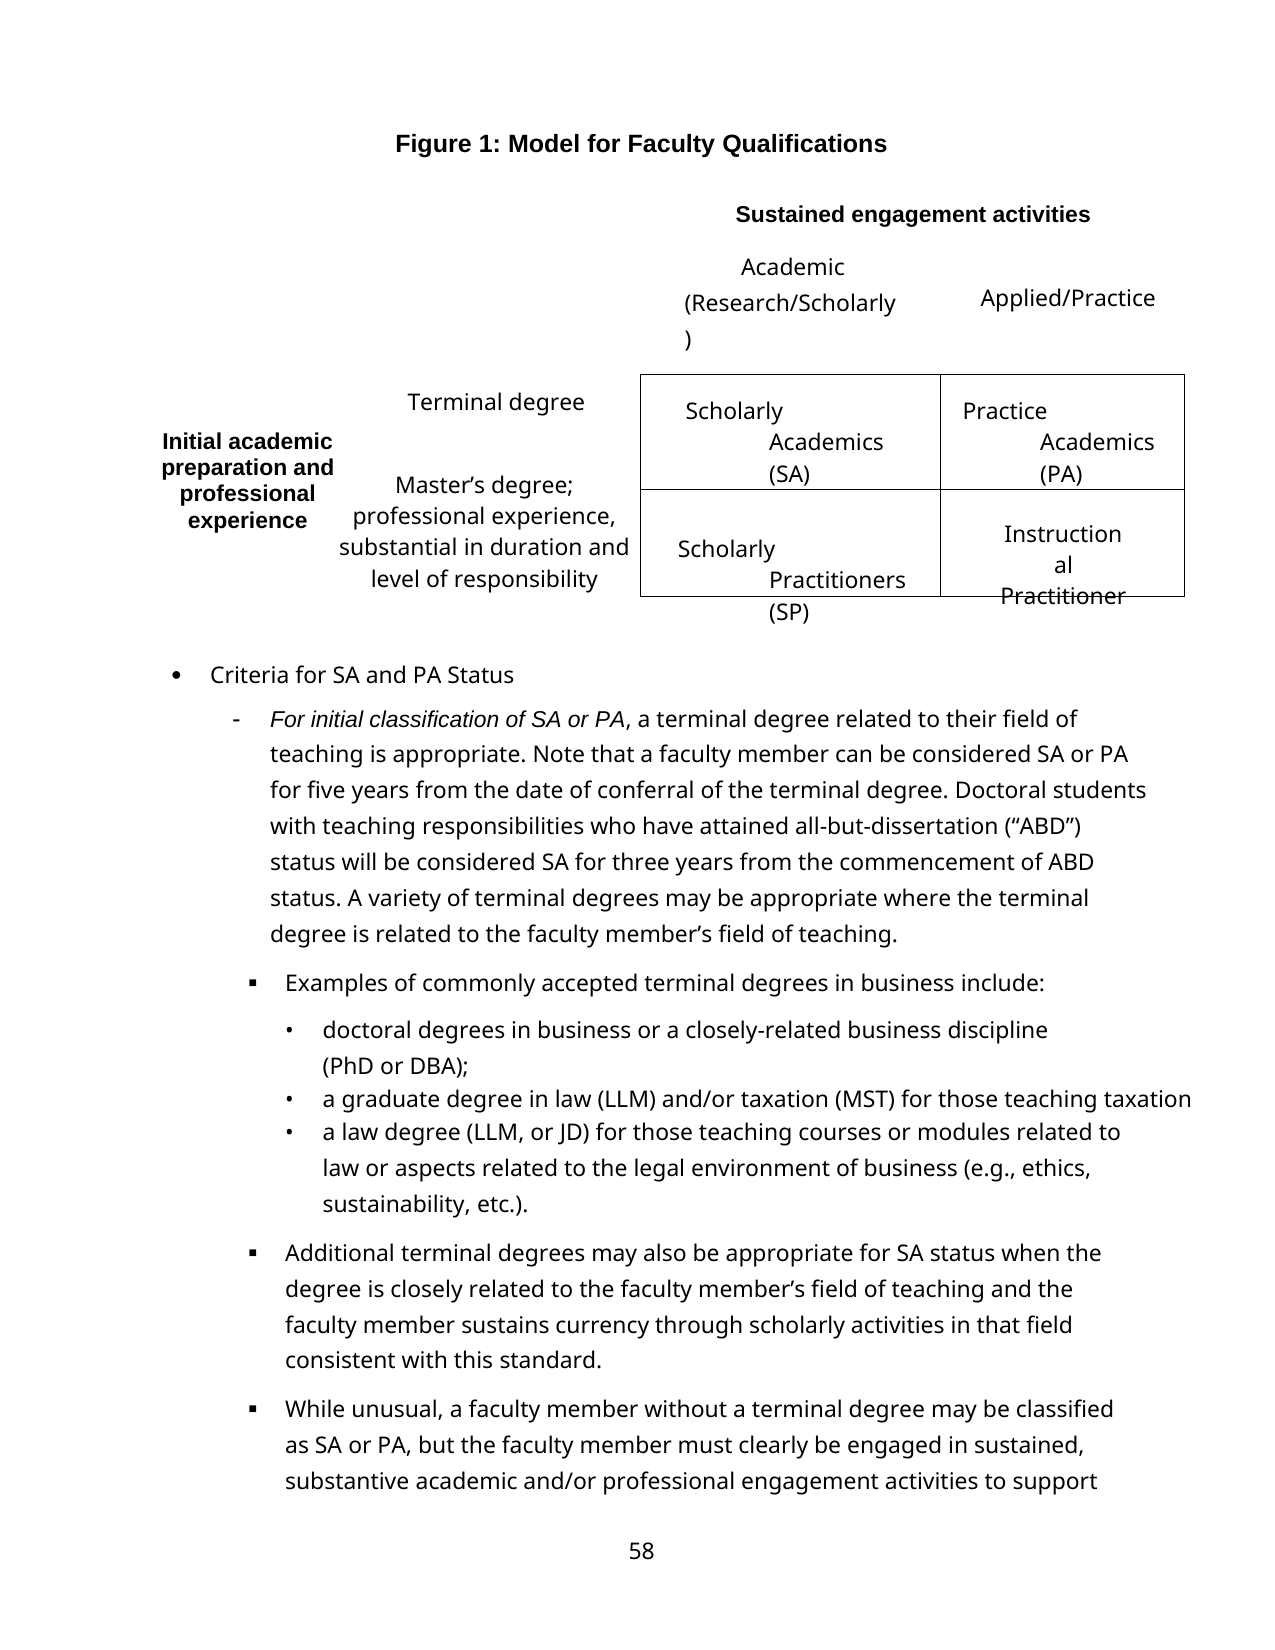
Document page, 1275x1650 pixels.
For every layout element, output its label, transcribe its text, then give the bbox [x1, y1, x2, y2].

text Applied/Practice [980, 282, 1256, 313]
list Additional terminal degrees may also be appropriate for SA status when the degree is closely related to the faculty member’s field of teaching and the faculty member sustains currency through scholarly activities in that field consistent with this standard. [247, 1237, 1130, 1376]
text Academic (Research/Scholarly) [684, 251, 900, 354]
text Master’s degree; professional experience, substantial in duration and level of responsibility [338, 469, 630, 594]
subtitle Figure 1: Model for Faculty Qualifications [183, 129, 1099, 158]
list Criteria for SA and PA Status [172, 659, 1256, 691]
list Examples of commonly accepted terminal degrees in business include: [247, 967, 1256, 998]
list For initial classification of SA or PA, a terminal degree related to their field of teaching is appropriate. Note that a faculty member can be considered SA or PA for five years from the date of conferral of the terminal degree. Doctoral students with teaching responsibilities who have attained all-but-dissertation (“ABD”) status will be considered SA for three years from the commencement of ABD status. A variety of terminal degrees may be appropriate where the terminal degree is related to the faculty member’s field of teaching. [232, 702, 1147, 949]
list a graduate degree in law (LLM) and/or taxation (MST) for those teaching taxation [285, 1086, 1256, 1112]
subtitle Sustained engagement activities [735, 201, 1256, 227]
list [247, 1393, 1144, 1496]
text Terminal degree [362, 386, 630, 417]
list doctoral degrees in business or a closely-related business discipline (PhD or DBA); [285, 1014, 1097, 1081]
subtitle Initial academic preparation and professional experience [161, 428, 334, 533]
list a law degree (LLM, or JD) for those teaching courses or modules related to law or aspects related to the legal environment of business (e.g., ethics, sustainability, etc.). [285, 1116, 1152, 1219]
